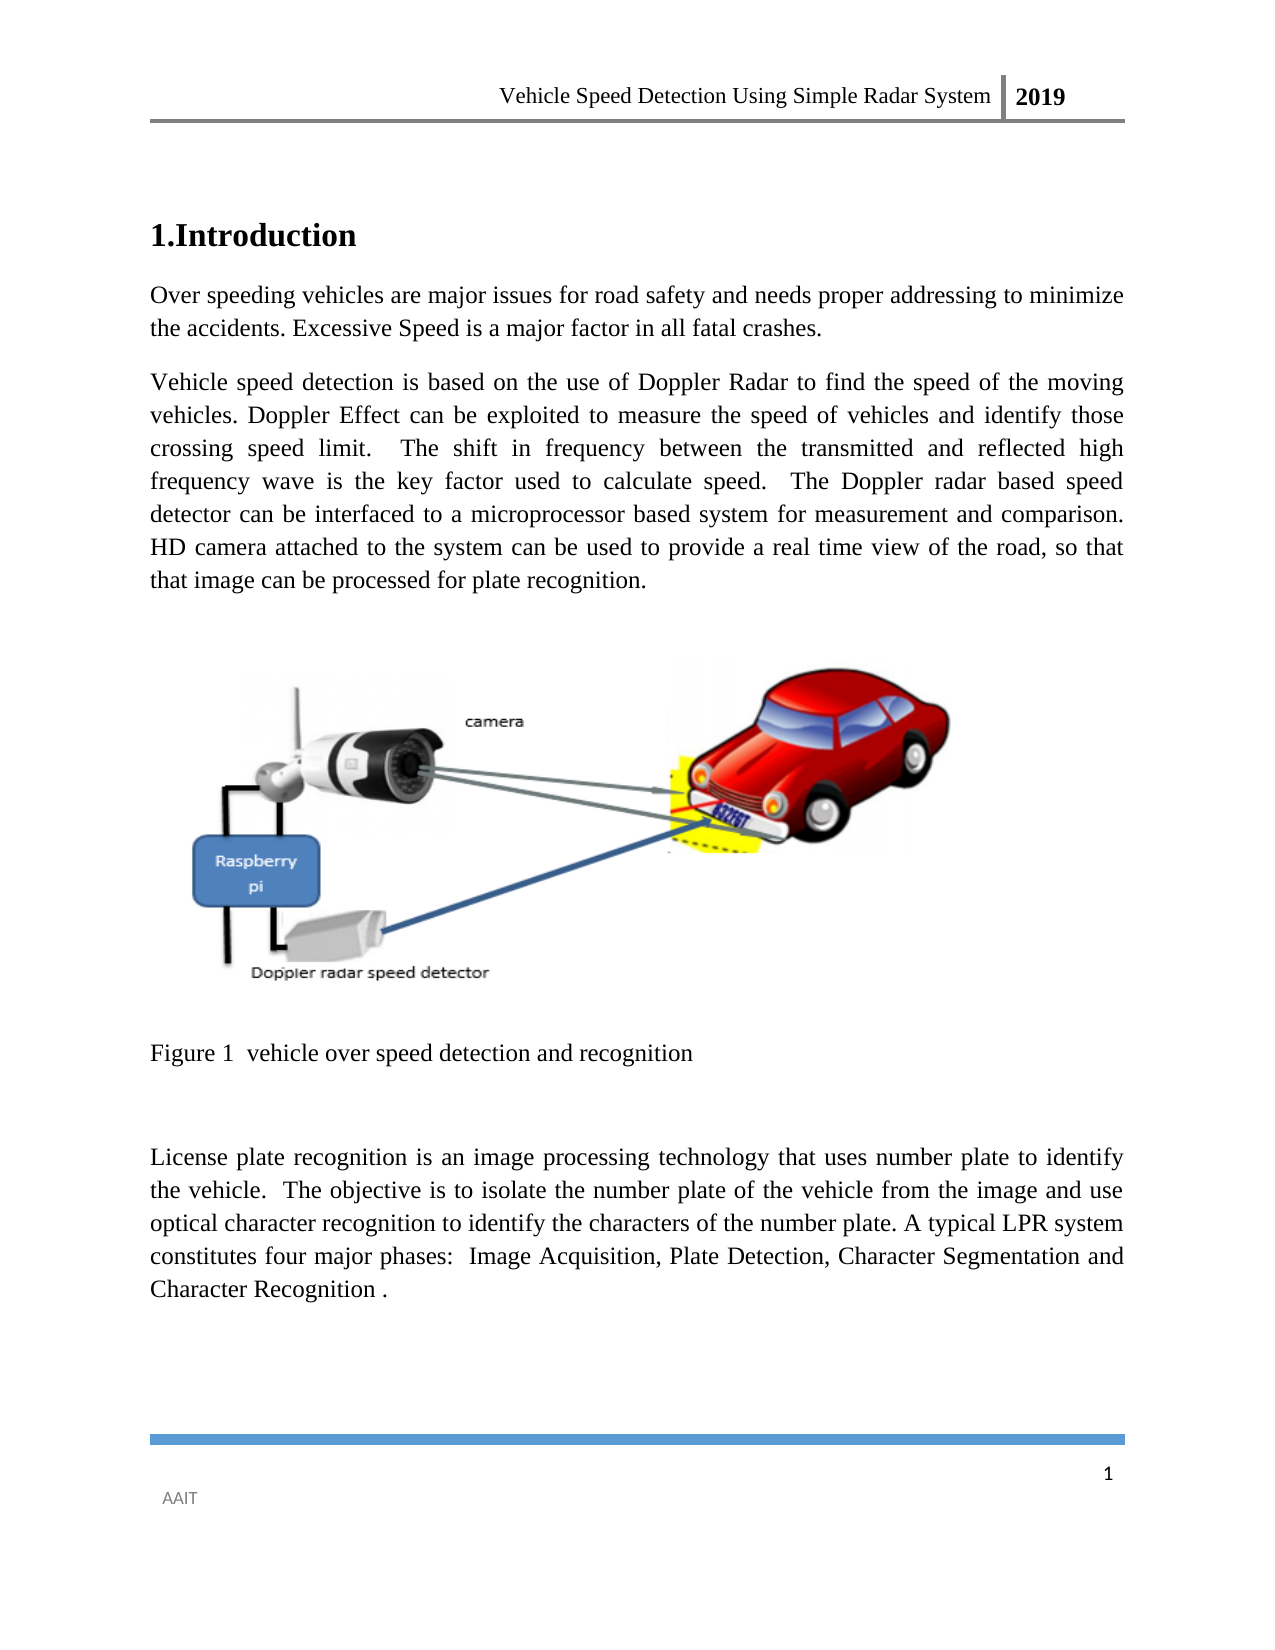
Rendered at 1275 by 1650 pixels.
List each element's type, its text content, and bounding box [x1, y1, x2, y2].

text 1.Introduction [150, 215, 1125, 253]
picture [155, 618, 965, 1014]
text Over speeding vehicles are major issues for road safety and needs proper addressing to minimize the accidents. Excessive Speed is a major factor in all fatal crashes. [150, 280, 1125, 342]
text Vehicle speed detection is based on the use of Doppler Radar to find the speed of the moving vehicles. Doppler Effect can be exploited to measure the speed of vehicles and identify those crossing speed limit. The shift in frequency between the transmitted and reflected high frequency wave is the key factor used to calculate speed. The Doppler radar based speed detector can be interfaced to a microprocessor based system for measurement and comparison. HD camera attached to the system can be used to provide a real time view of the road, so that that image can be processed for plate recognition. [150, 367, 1125, 593]
text License plate recognition is an image processing technology that uses number plate to identify the vehicle. The objective is to isolate the number plate of the vehicle from the image and use optical character recognition to identify the characters of the number plate. A typical LPR system constitutes four major phases: Image Acquisition, Plate Detection, Character Segmentation and Character Recognition . [150, 1142, 1125, 1302]
text Figure 1 vehicle over speed detection and recognition [150, 1038, 1125, 1067]
